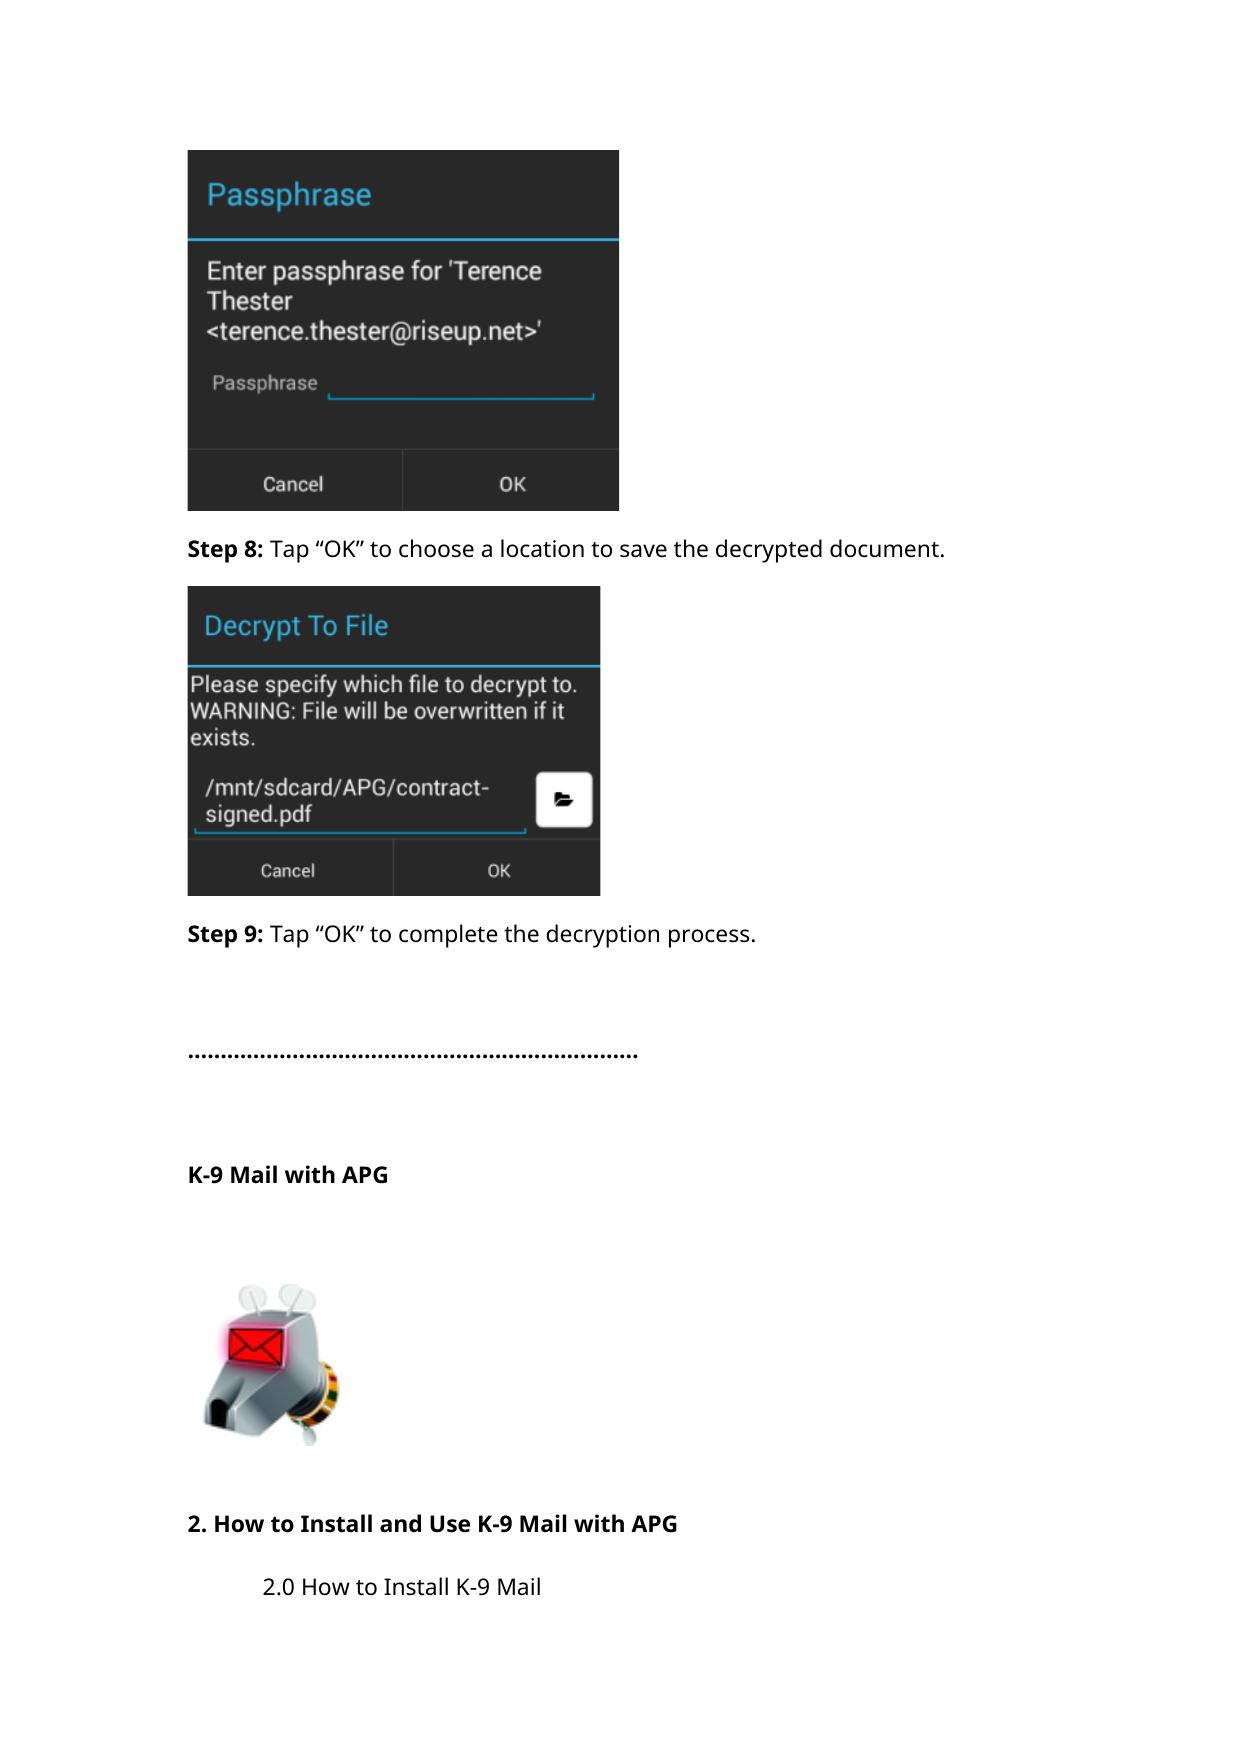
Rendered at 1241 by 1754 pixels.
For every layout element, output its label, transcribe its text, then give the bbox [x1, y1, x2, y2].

text 2.0 How to Install K-9 Mail [262, 1571, 1053, 1602]
picture [187, 1284, 350, 1446]
text 2. How to Install and Use K-9 Mail with APG [187, 1508, 1053, 1539]
text K-9 Mail with APG [187, 1159, 1053, 1190]
picture [187, 150, 620, 511]
text …………………………………………………………… [187, 1034, 1053, 1065]
picture [187, 586, 601, 896]
text Step 9: Tap “OK” to complete the decryption process. [187, 918, 1053, 949]
text Step 8: Tap “OK” to choose a location to save the decrypted document. [187, 533, 1053, 564]
